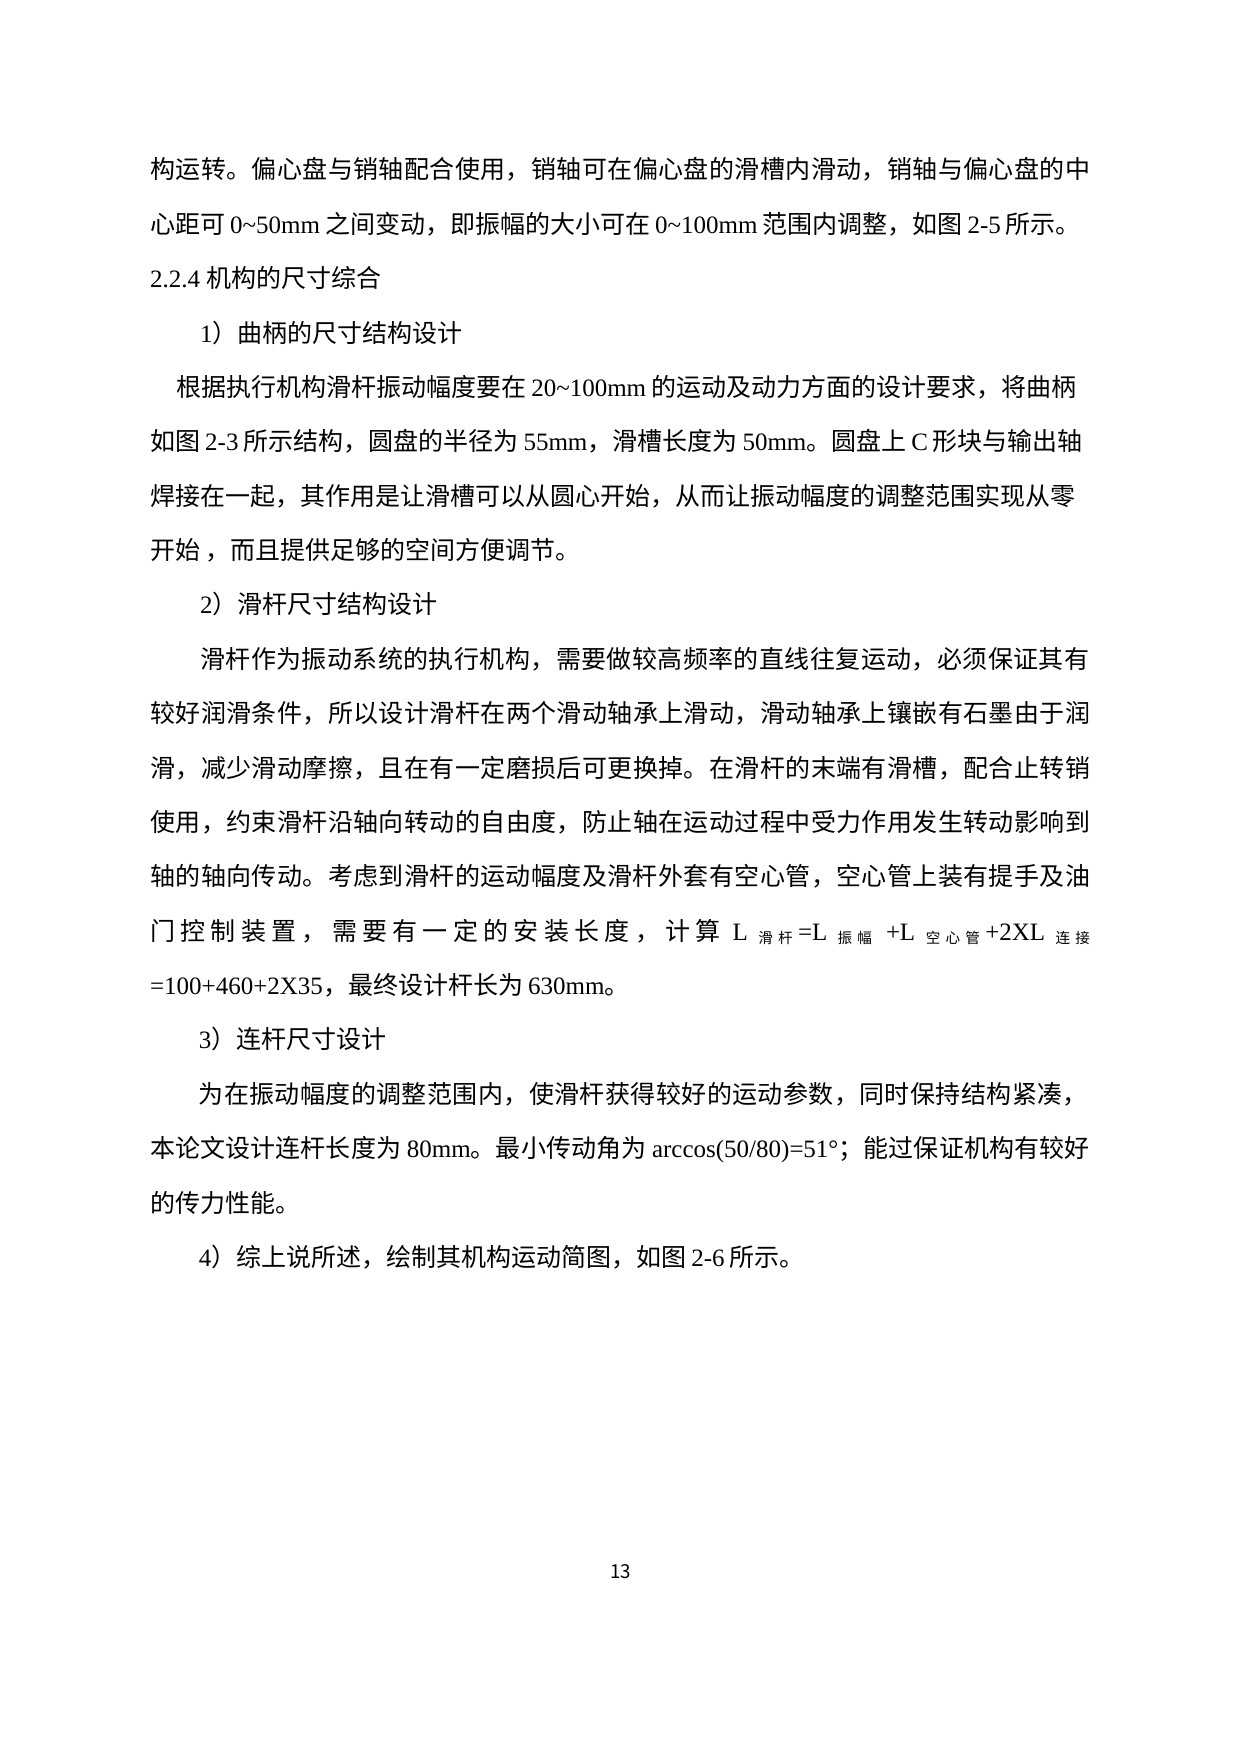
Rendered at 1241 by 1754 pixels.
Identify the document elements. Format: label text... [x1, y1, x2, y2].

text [150, 150, 1090, 241]
text 根据执行机构滑杆振动幅度要在20~100mm的运动及动力方面的设计要求，将曲柄如图2-3所示结构，圆盘的半径为55mm，滑槽长度为50mm。圆盘上C形块与输出轴焊接在一起，其作用是让滑槽可以从圆心开始，从而让振动幅度的调整范围实现从零开始 ，而且提供足够的空间方便调节。 [150, 367, 1090, 567]
text 2）滑杆尺寸结构设计 [150, 585, 1090, 621]
subtitle 2.2.4 机构的尺寸综合 [150, 259, 1090, 295]
text 滑杆作为振动系统的执行机构，需要做较高频率的直线往复运动，必须保证其有较好润滑条件，所以设计滑杆在两个滑动轴承上滑动，滑动轴承上镶嵌有石墨由于润滑，减少滑动摩擦，且在有一定磨损后可更换掉。在滑杆的末端有滑槽，配合止转销使用，约束滑杆沿轴向转动的自由度，防止轴在运动过程中受力作用发生转动影响到轴的轴向传动。考虑到滑杆的运动幅度及滑杆外套有空心管，空心管上装有提手及油门控制装置，需要有一定的安装长度，计算L滑杆=L振幅 +L空心管+2XL连接=100+460+2X35，最终设计杆长为630mm。 [150, 639, 1090, 1002]
text 1）曲柄的尺寸结构设计 [150, 313, 1090, 349]
text 3）连杆尺寸设计 [150, 1020, 1090, 1056]
text 为在振动幅度的调整范围内，使滑杆获得较好的运动参数，同时保持结构紧凑，本论文设计连杆长度为80mm。最小传动角为arccos(50/80)=51°；能过保证机构有较好的传力性能。 [150, 1074, 1090, 1219]
text 4）综上说所述，绘制其机构运动简图，如图2-6所示。 [150, 1237, 1090, 1274]
